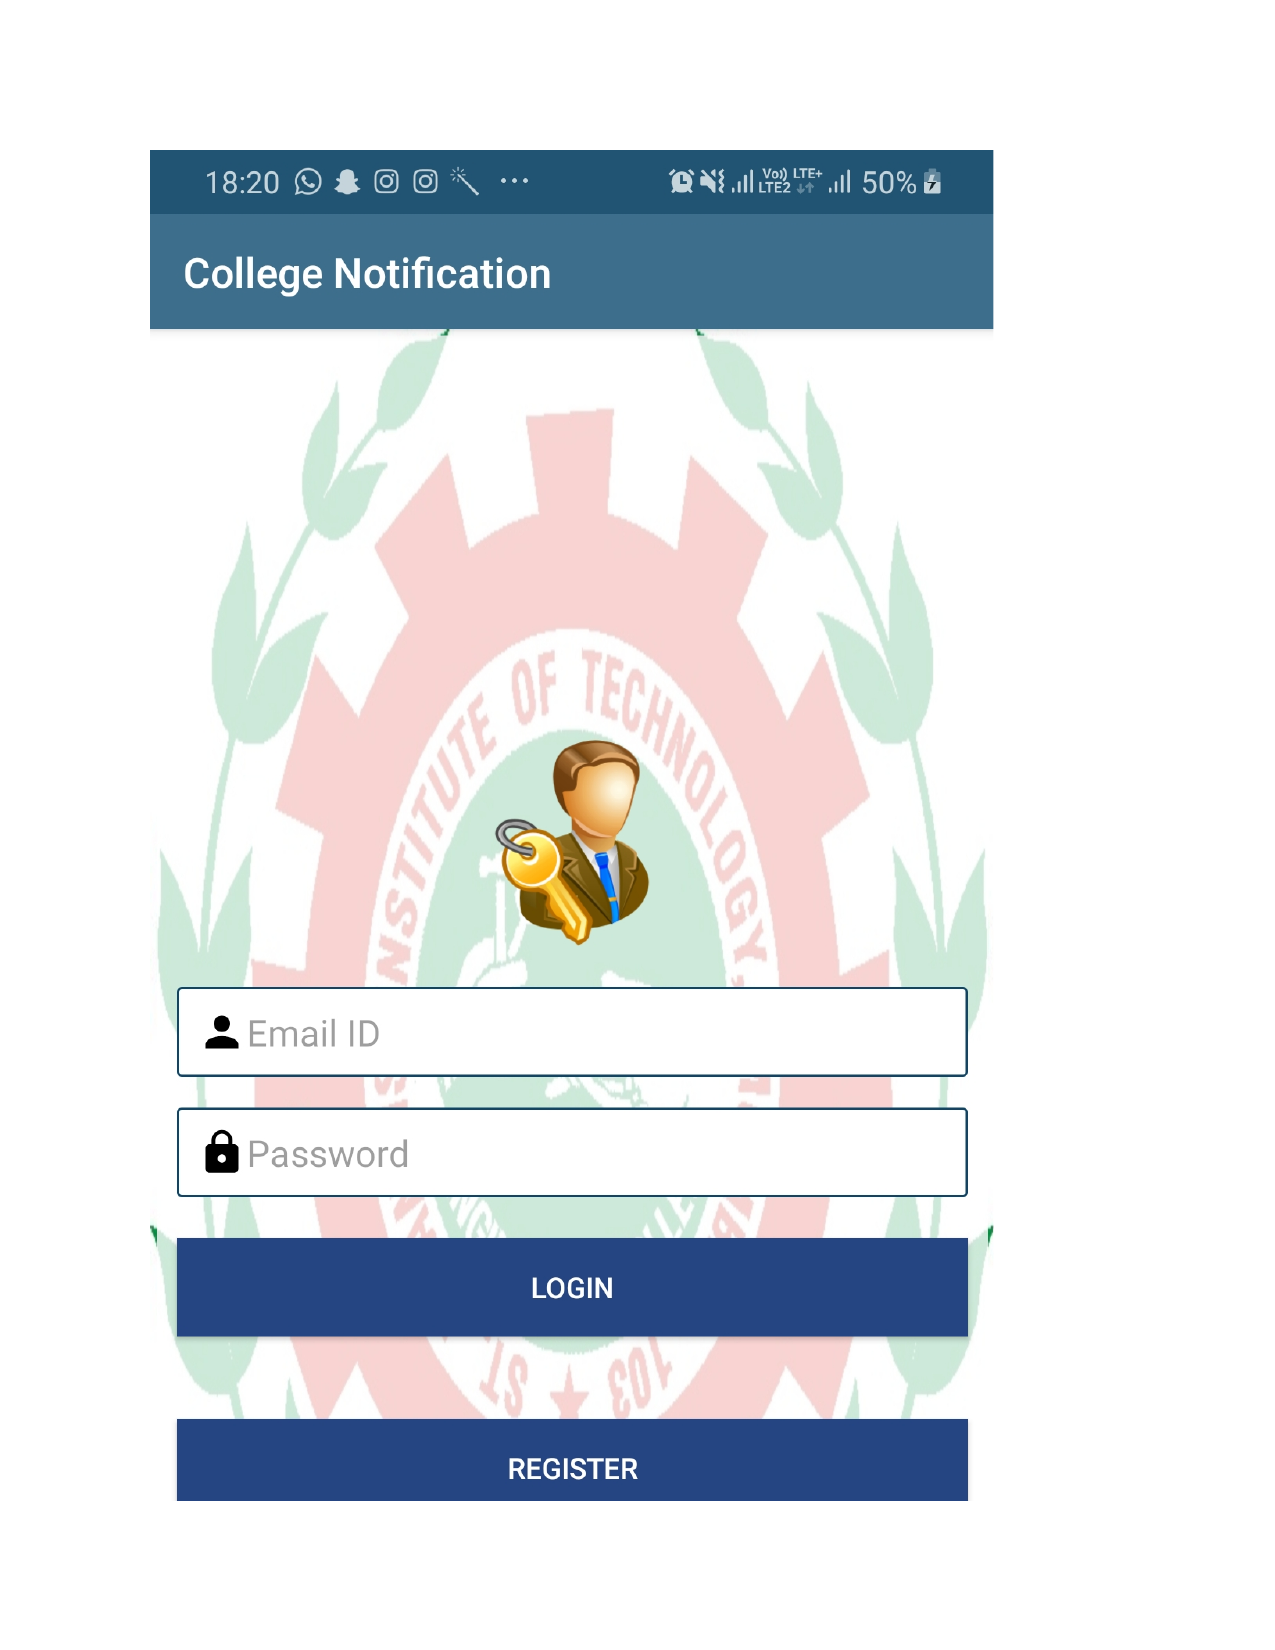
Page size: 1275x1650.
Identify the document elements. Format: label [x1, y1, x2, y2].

picture [150, 150, 994, 1501]
